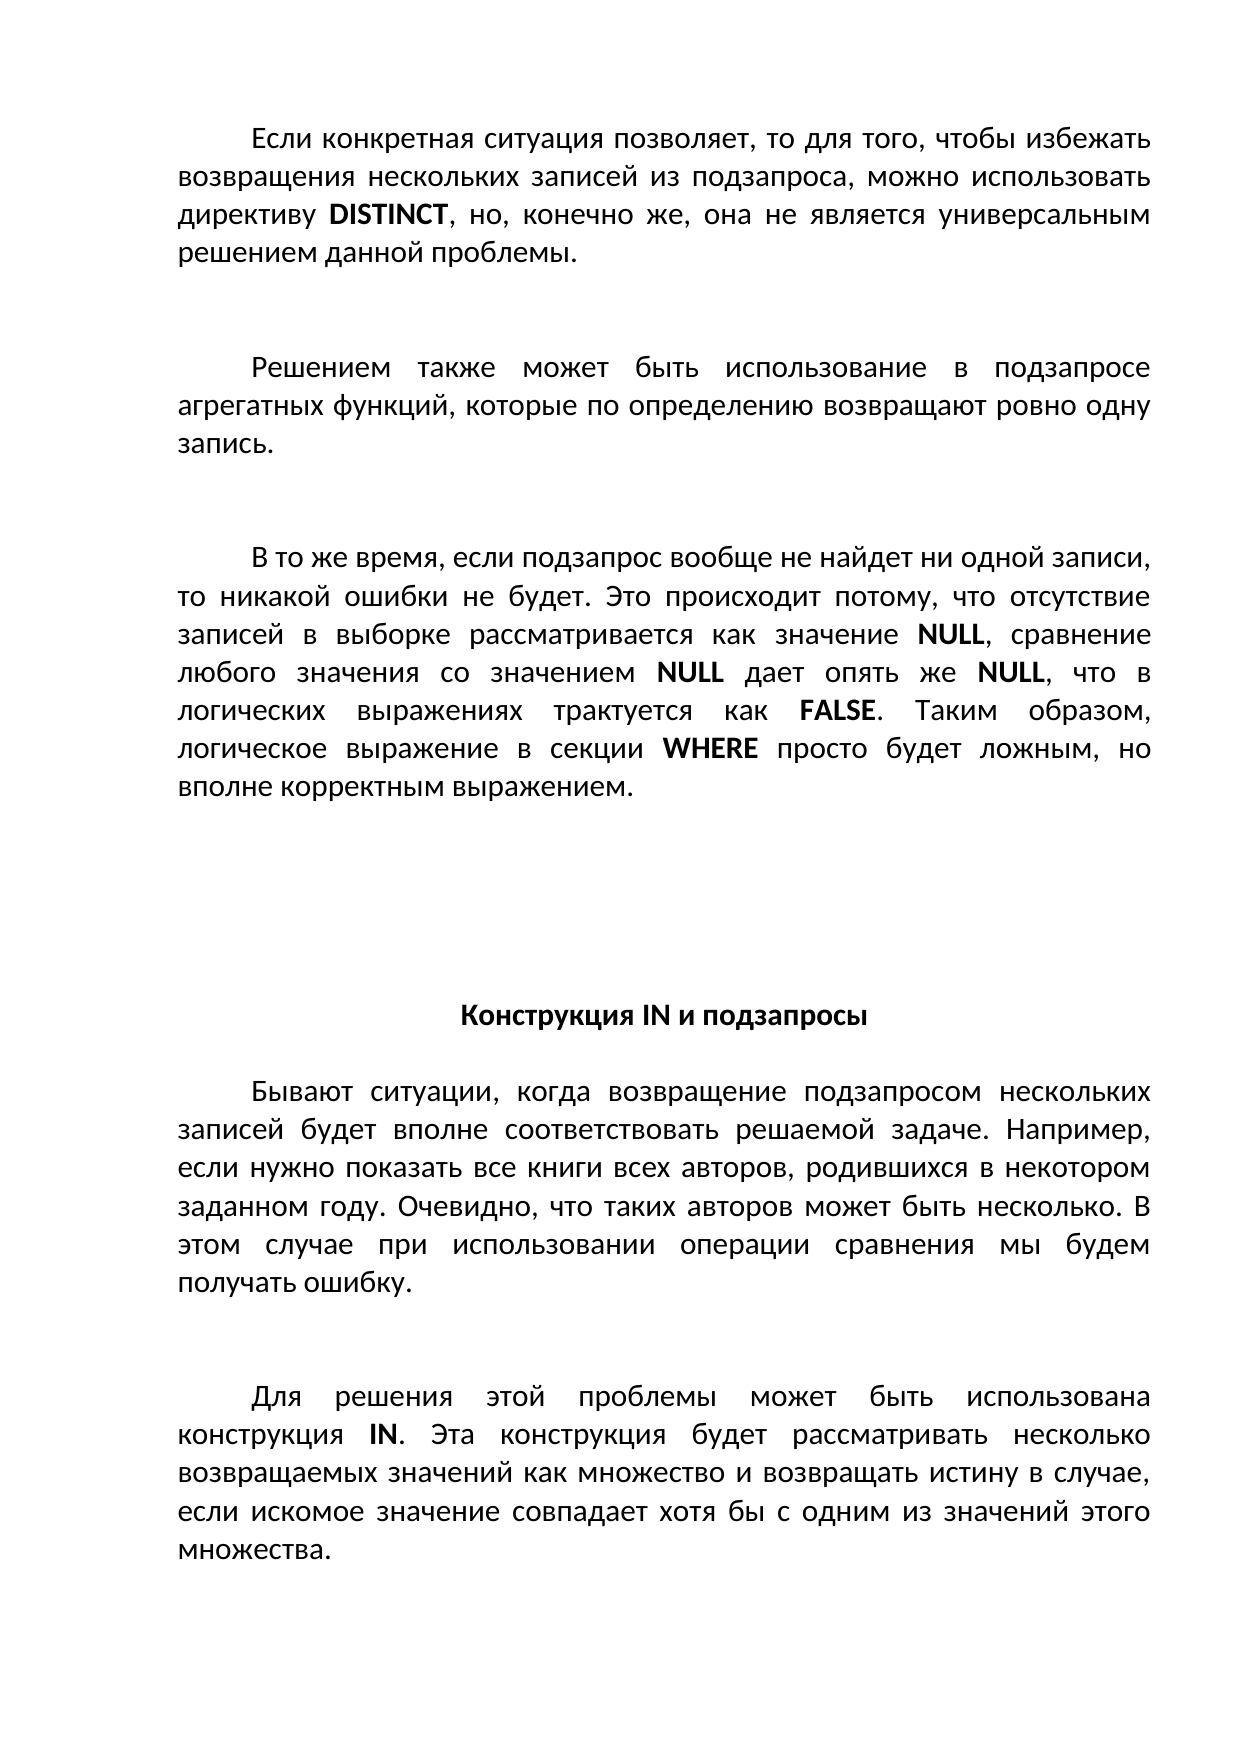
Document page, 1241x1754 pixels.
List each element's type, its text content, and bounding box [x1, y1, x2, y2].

text Если конкретная ситуация позволяет, то для того, чтобы избежать возвращения нескольких записей из подзапроса, можно использовать директиву DISTINCT, но, конечно же, она не является универсальным решением данной проблемы. [177, 118, 1152, 271]
text Бывают ситуации, когда возвращение подзапросом нескольких записей будет вполне соответствовать решаемой задаче. Например, если нужно показать все книги всех авторов, родившихся в некотором заданном году. Очевидно, что таких авторов может быть несколько. В этом случае при использовании операции сравнения мы будем получать ошибку. [177, 1071, 1152, 1300]
text Решением также может быть использование в подзапросе агрегатных функций, которые по определению возвращают ровно одну запись. [177, 347, 1152, 461]
text Для решения этой проблемы может быть использована конструкция IN. Эта конструкция будет рассматривать несколько возвращаемых значений как множество и возвращать истину в случае, если искомое значение совпадает хотя бы с одним из значений этого множества. [177, 1376, 1152, 1567]
text Конструкция IN и подзапросы [177, 995, 1152, 1033]
text В то же время, если подзапрос вообще не найдет ни одной записи, то никакой ошибки не будет. Это происходит потому, что отсутствие записей в выборке рассматривается как значение NULL, сравнение любого значения со значением NULL дает опять же NULL, что в логических выражениях трактуется как FALSE. Таким образом, логическое выражение в секции WHERE просто будет ложным, но вполне корректным выражением. [177, 537, 1152, 804]
